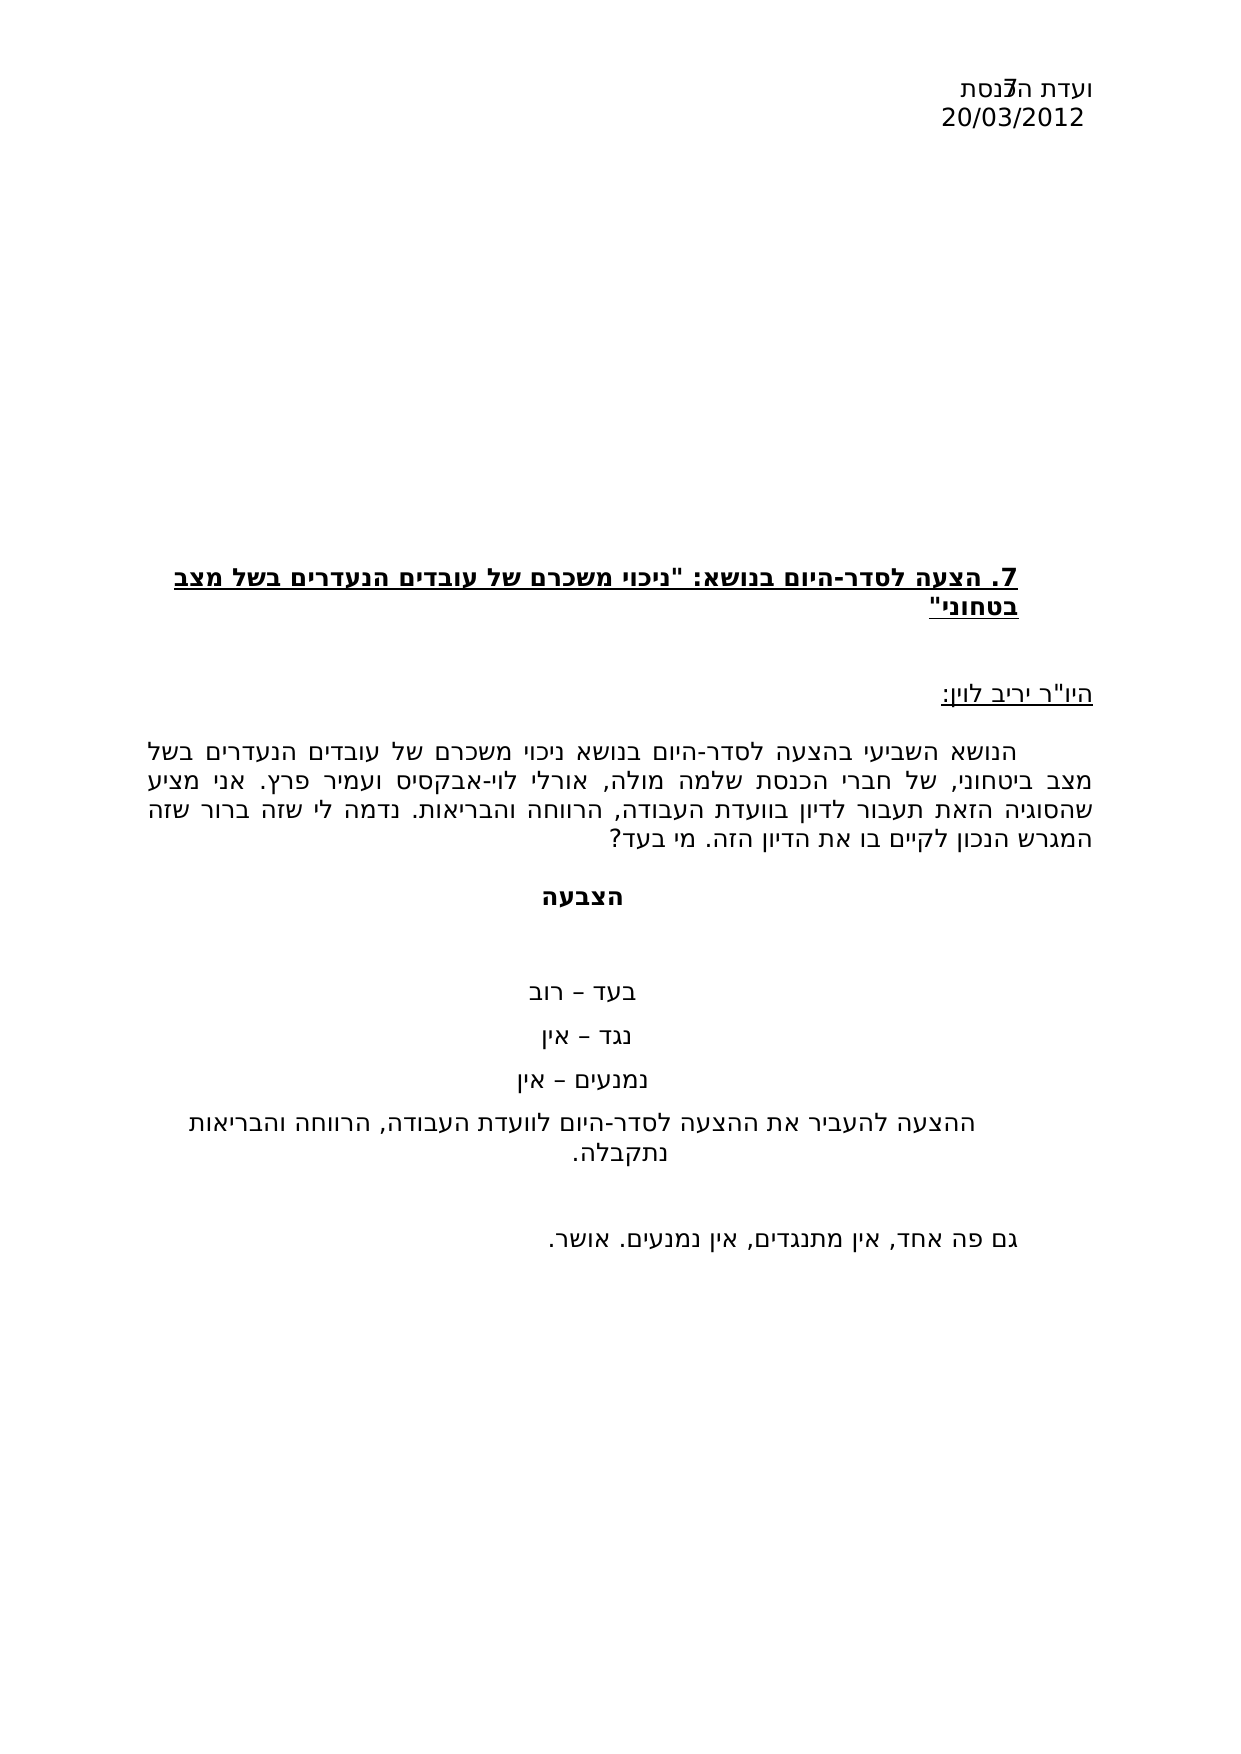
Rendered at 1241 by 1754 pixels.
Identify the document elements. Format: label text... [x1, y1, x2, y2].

text 7. הצעה לסדר-היום בנושא: "ניכוי משכרם של עובדים הנעדרים בשל מצב בטחוני" [147, 563, 1018, 622]
text בעד – רוב [147, 977, 1093, 1007]
text נגד – אין [147, 1021, 1093, 1050]
text הצבעה [147, 883, 1093, 912]
text נמנעים – אין [147, 1065, 1093, 1094]
text גם פה אחד, אין מתנגדים, אין נמנעים. אושר. [147, 1224, 1093, 1254]
text הנושא השביעי בהצעה לסדר-היום בנושא ניכוי משכרם של עובדים הנעדרים בשל מצב ביטחוני, של חברי הכנסת שלמה מולה, אורלי לוי-אבקסיס ועמיר פרץ. אני מציע שהסוגיה הזאת תעבור לדיון בוועדת העבודה, הרווחה והבריאות. נדמה לי שזה ברור שזה המגרש הנכון לקיים בו את הדיון הזה. מי בעד? [147, 737, 1093, 854]
text ההצעה להעביר את ההצעה לסדר-היום לוועדת העבודה, הרווחה והבריאות נתקבלה. [147, 1109, 1093, 1167]
text היו"ר יריב לוין: [147, 679, 1093, 708]
